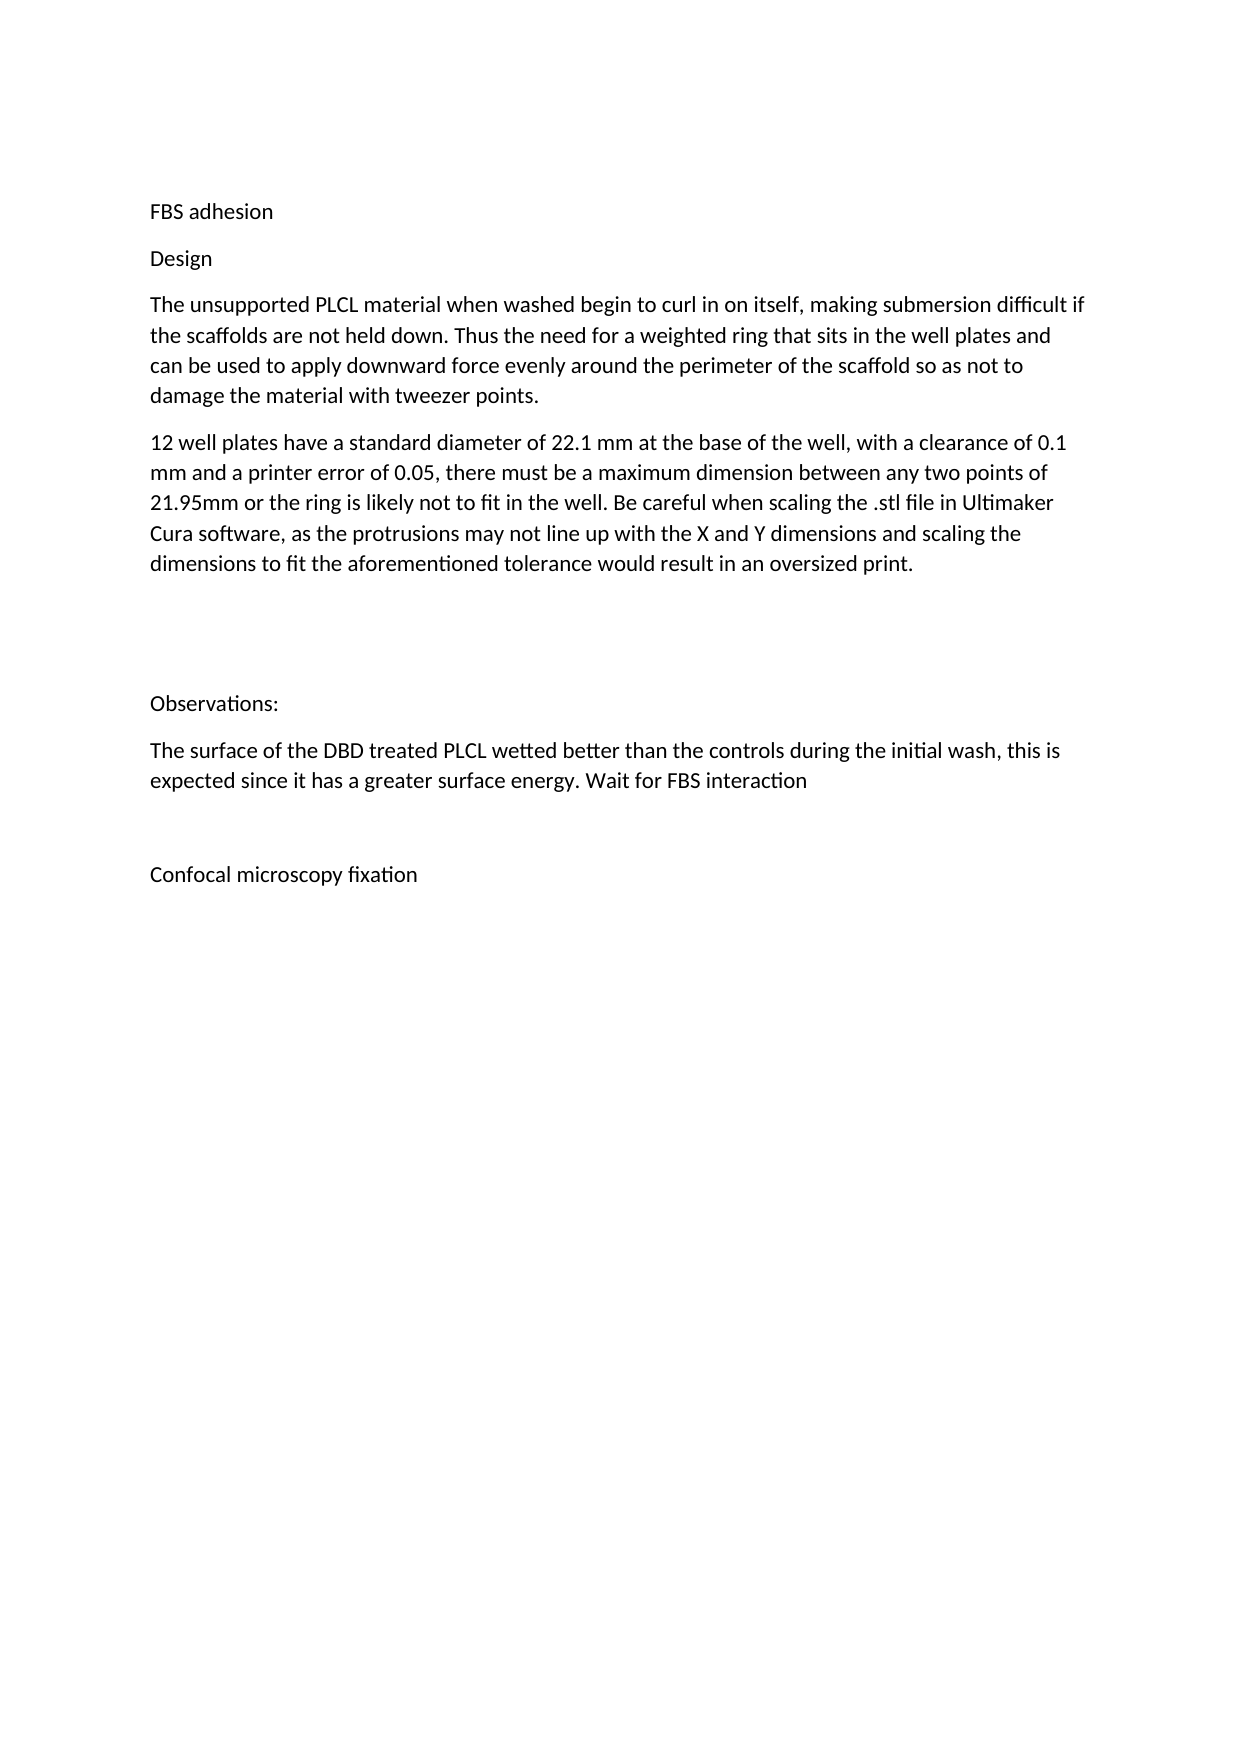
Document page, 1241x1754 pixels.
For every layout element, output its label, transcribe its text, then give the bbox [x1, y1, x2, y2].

text 12 well plates have a standard diameter of 22.1 mm at the base of the well, with a clearance of 0.1 mm and a printer error of 0.05, there must be a maximum dimension between any two points of 21.95mm or the ring is likely not to fit in the well. Be careful when scaling the .stl file in Ultimaker Cura software, as the protrusions may not line up with the X and Y dimensions and scaling the dimensions to fit the aforementioned tolerance would result in an oversized print. [150, 428, 1090, 577]
text Design [150, 244, 1090, 272]
text FBS adhesion [150, 197, 1090, 225]
text Observations: [150, 689, 1090, 718]
text Confocal microscopy fixation [150, 860, 1090, 888]
text The surface of the DBD treated PLCL wetted better than the controls during the initial wash, this is expected since it has a greater surface energy. Wait for FBS interaction [150, 736, 1090, 795]
text The unsupported PLCL material when washed begin to curl in on itself, making submersion difficult if the scaffolds are not held down. Thus the need for a weighted ring that sits in the well plates and can be used to apply downward force evenly around the perimeter of the scaffold so as not to damage the material with tweezer points. [150, 291, 1090, 409]
